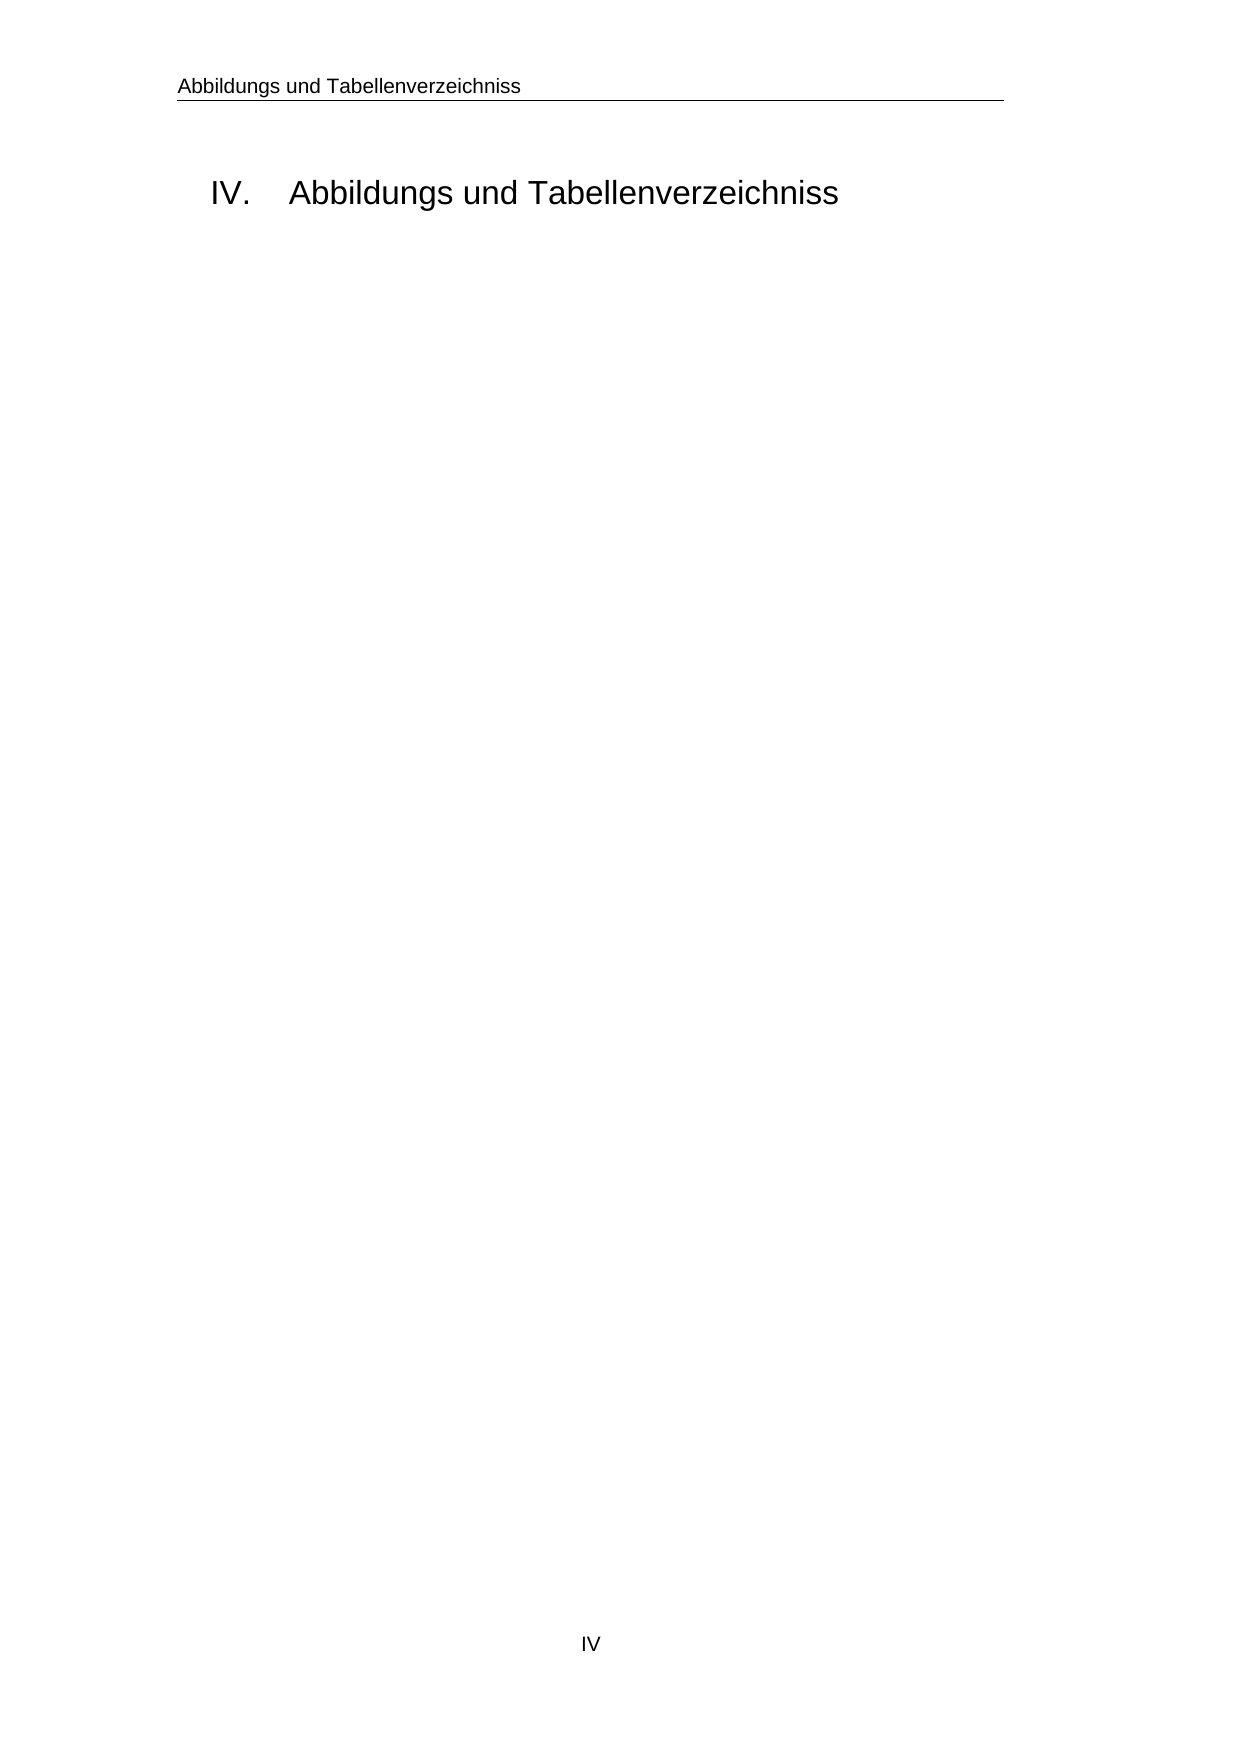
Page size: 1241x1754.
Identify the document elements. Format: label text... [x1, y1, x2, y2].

text Abbildungs und Tabellenverzeichniss [251, 173, 1004, 211]
